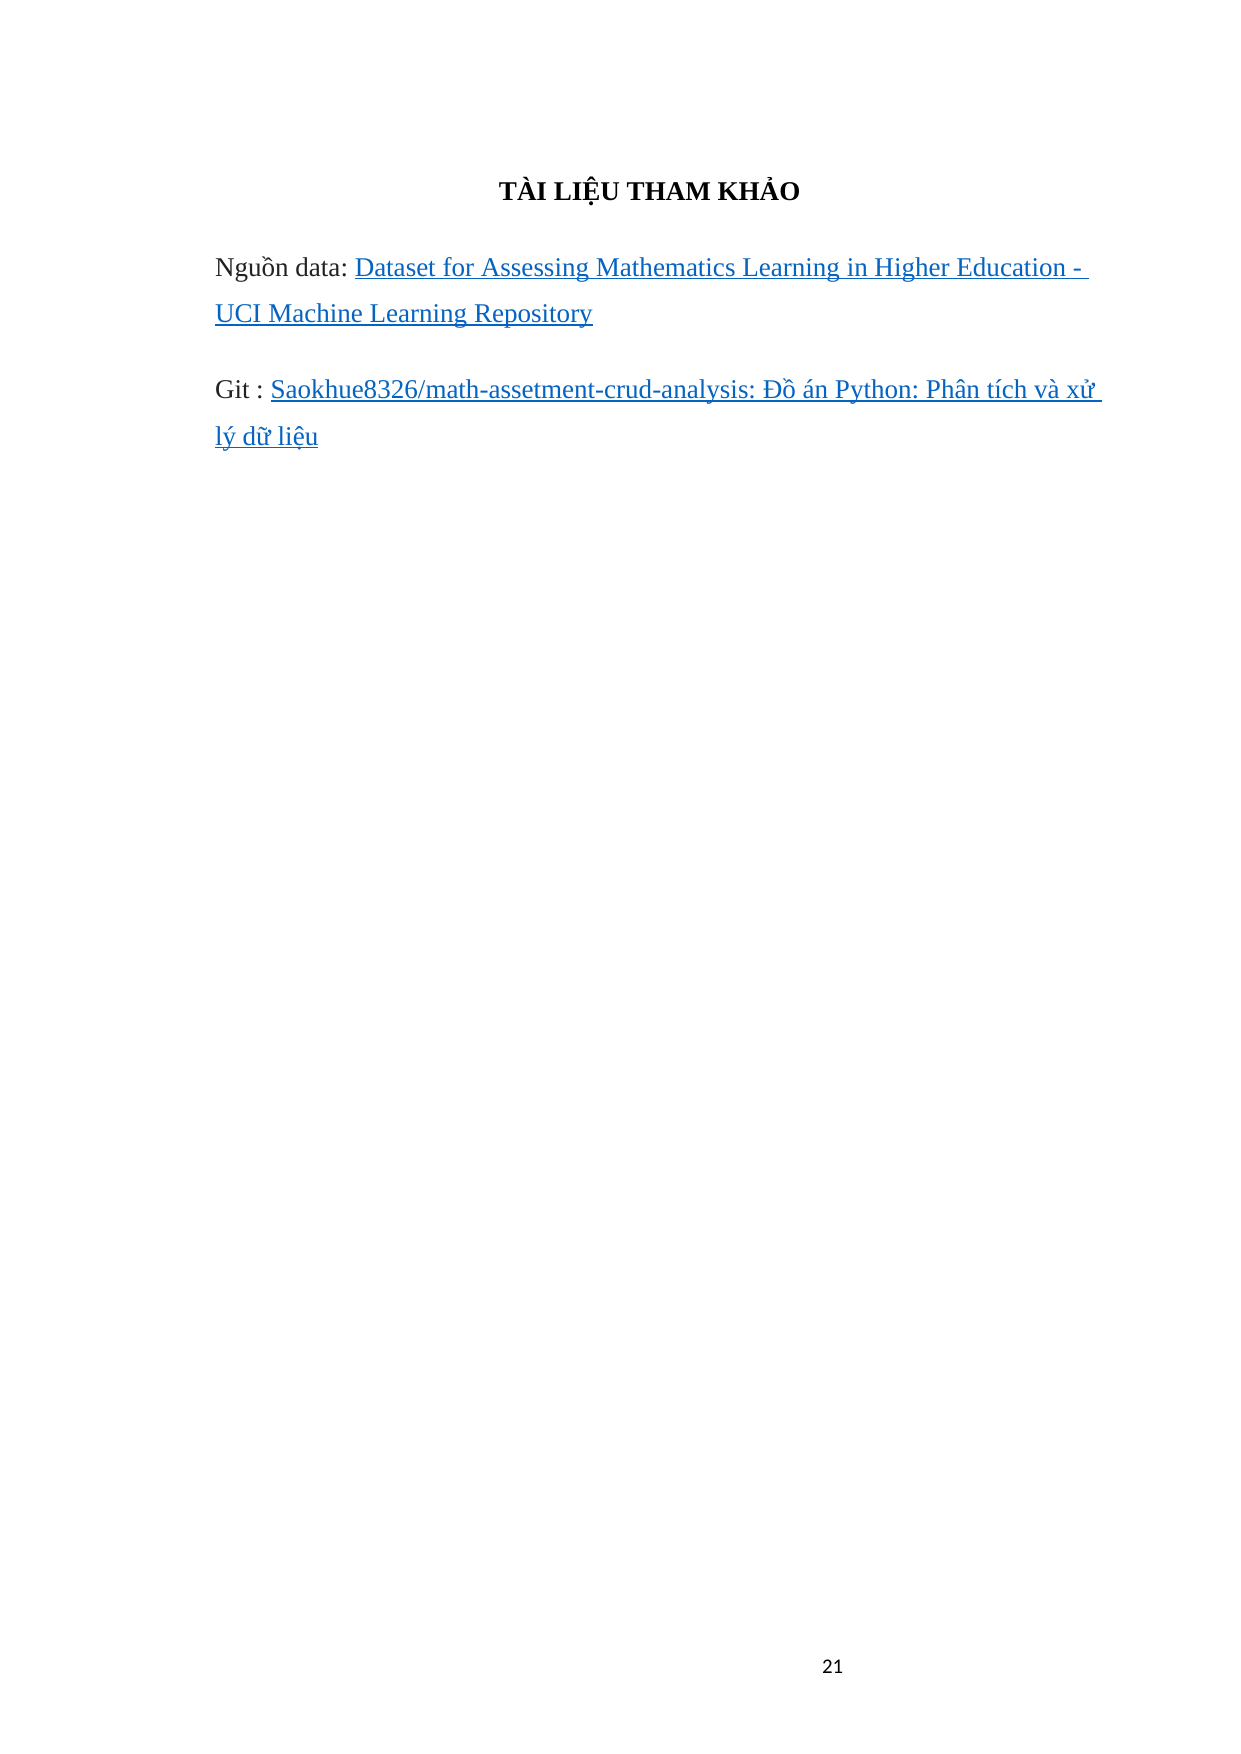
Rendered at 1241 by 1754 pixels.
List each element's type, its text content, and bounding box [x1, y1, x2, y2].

text Git : Saokhue8326/math-assetment-crud-analysis: Đồ án Python: Phân tích và xử lý dữ liệu [215, 373, 1122, 451]
subtitle TÀI LIỆU THAM KHẢO [177, 175, 1122, 206]
text Nguồn data: Dataset for Assessing Mathematics Learning in Higher Education - UCI Machine Learning Repository [215, 251, 1122, 328]
